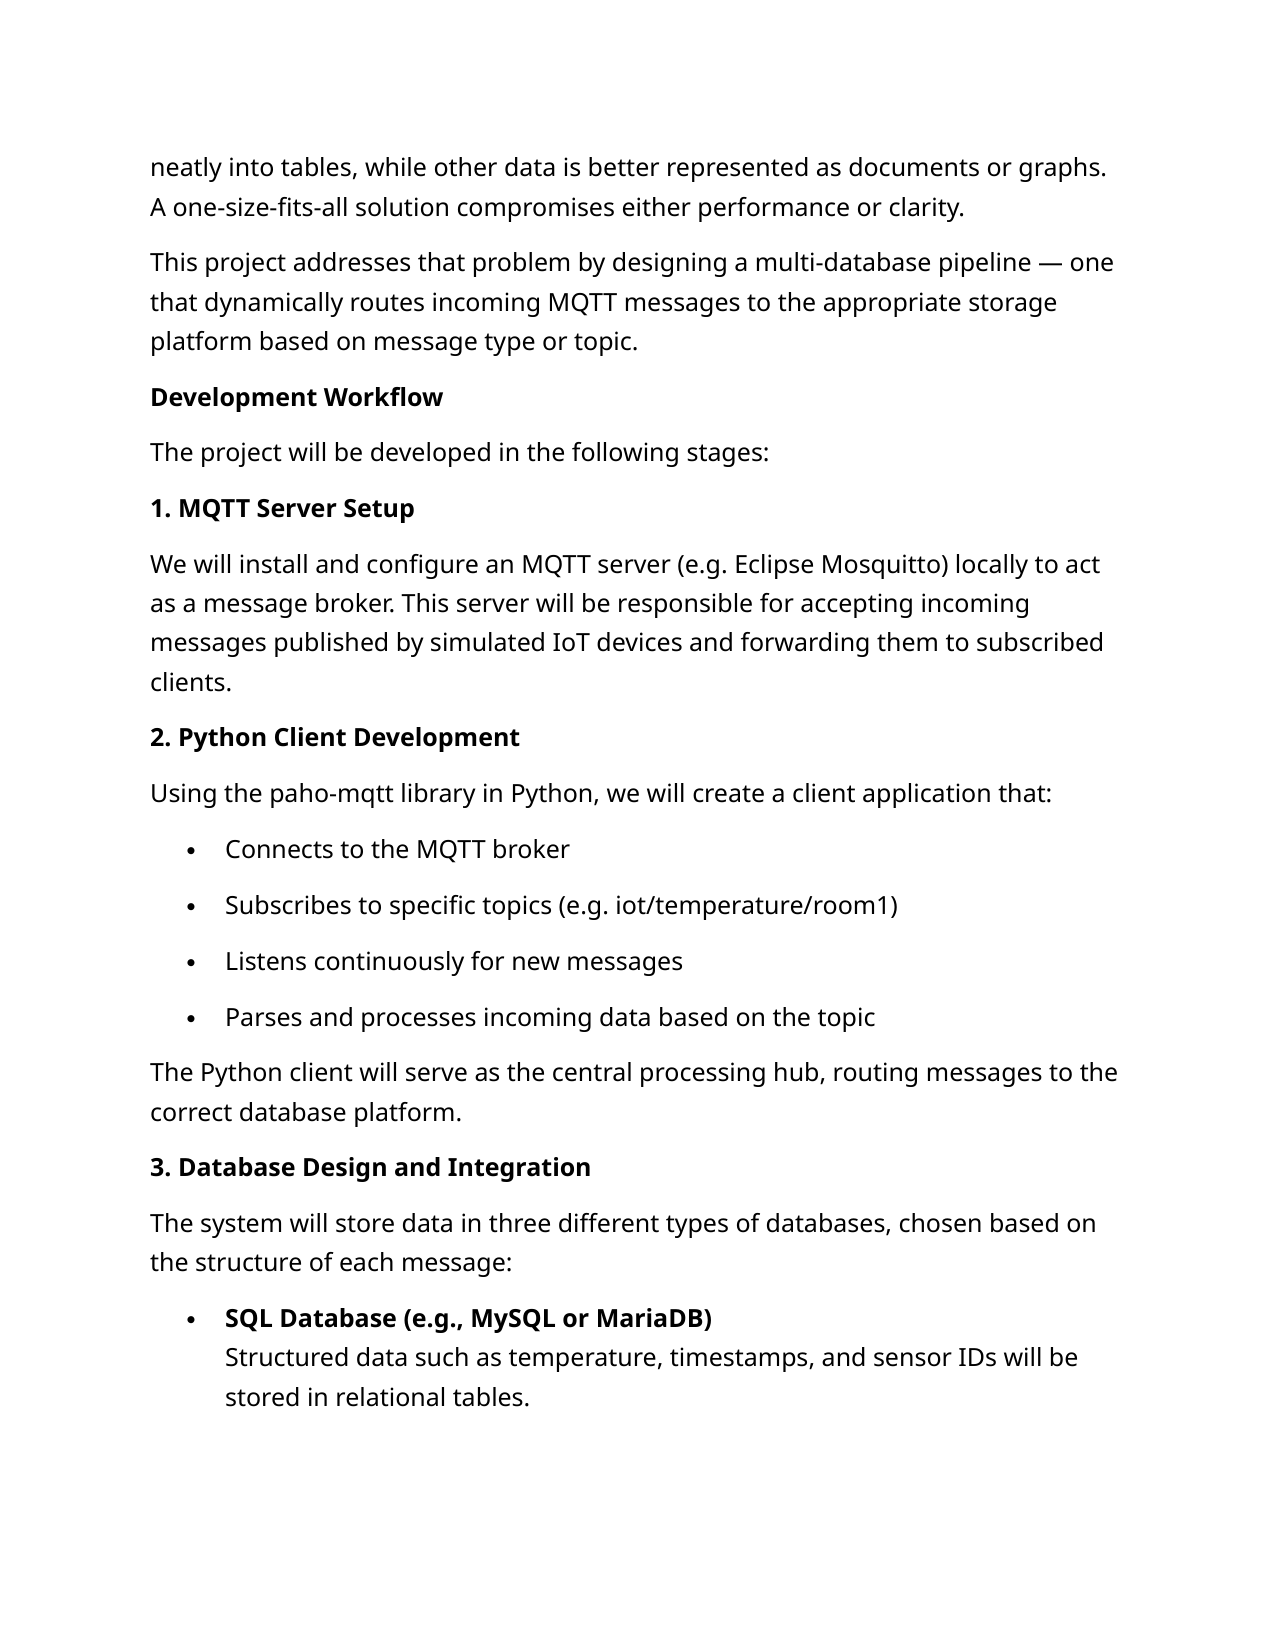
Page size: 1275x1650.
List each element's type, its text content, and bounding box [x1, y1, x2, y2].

list Parses and processes incoming data based on the topic [187, 999, 1125, 1033]
text The Python client will serve as the central processing hub, routing messages to the correct database platform. [150, 1055, 1125, 1128]
text 3. Database Design and Integration [150, 1150, 1125, 1184]
text Using the paho-mqtt library in Python, we will create a client application that: [150, 776, 1125, 810]
list Listens continuously for new messages [187, 943, 1125, 977]
text We will install and configure an MQTT server (e.g. Eclipse Mosquitto) locally to act as a message broker. This server will be responsible for accepting incoming messages published by simulated IoT devices and forwarding them to subscribed clients. [150, 547, 1125, 698]
text This project addresses that problem by designing a multi-database pipeline — one that dynamically routes incoming MQTT messages to the appropriate storage platform based on message type or topic. [150, 245, 1125, 357]
text The system will store data in three different types of databases, chosen based on the structure of each message: [150, 1206, 1125, 1279]
text 1. MQTT Server Setup [150, 491, 1125, 525]
list Connects to the MQTT broker [187, 832, 1125, 866]
text Development Workflow [150, 379, 1125, 413]
text The project will be developed in the following stages: [150, 435, 1125, 469]
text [150, 150, 1125, 223]
text 2. Python Client Development [150, 720, 1125, 754]
list SQL Database (e.g., MySQL or MariaDB) Structured data such as temperature, timestamps, and sensor IDs will be stored in relational tables. [187, 1301, 1125, 1413]
list Subscribes to specific topics (e.g. iot/temperature/room1) [187, 887, 1125, 922]
